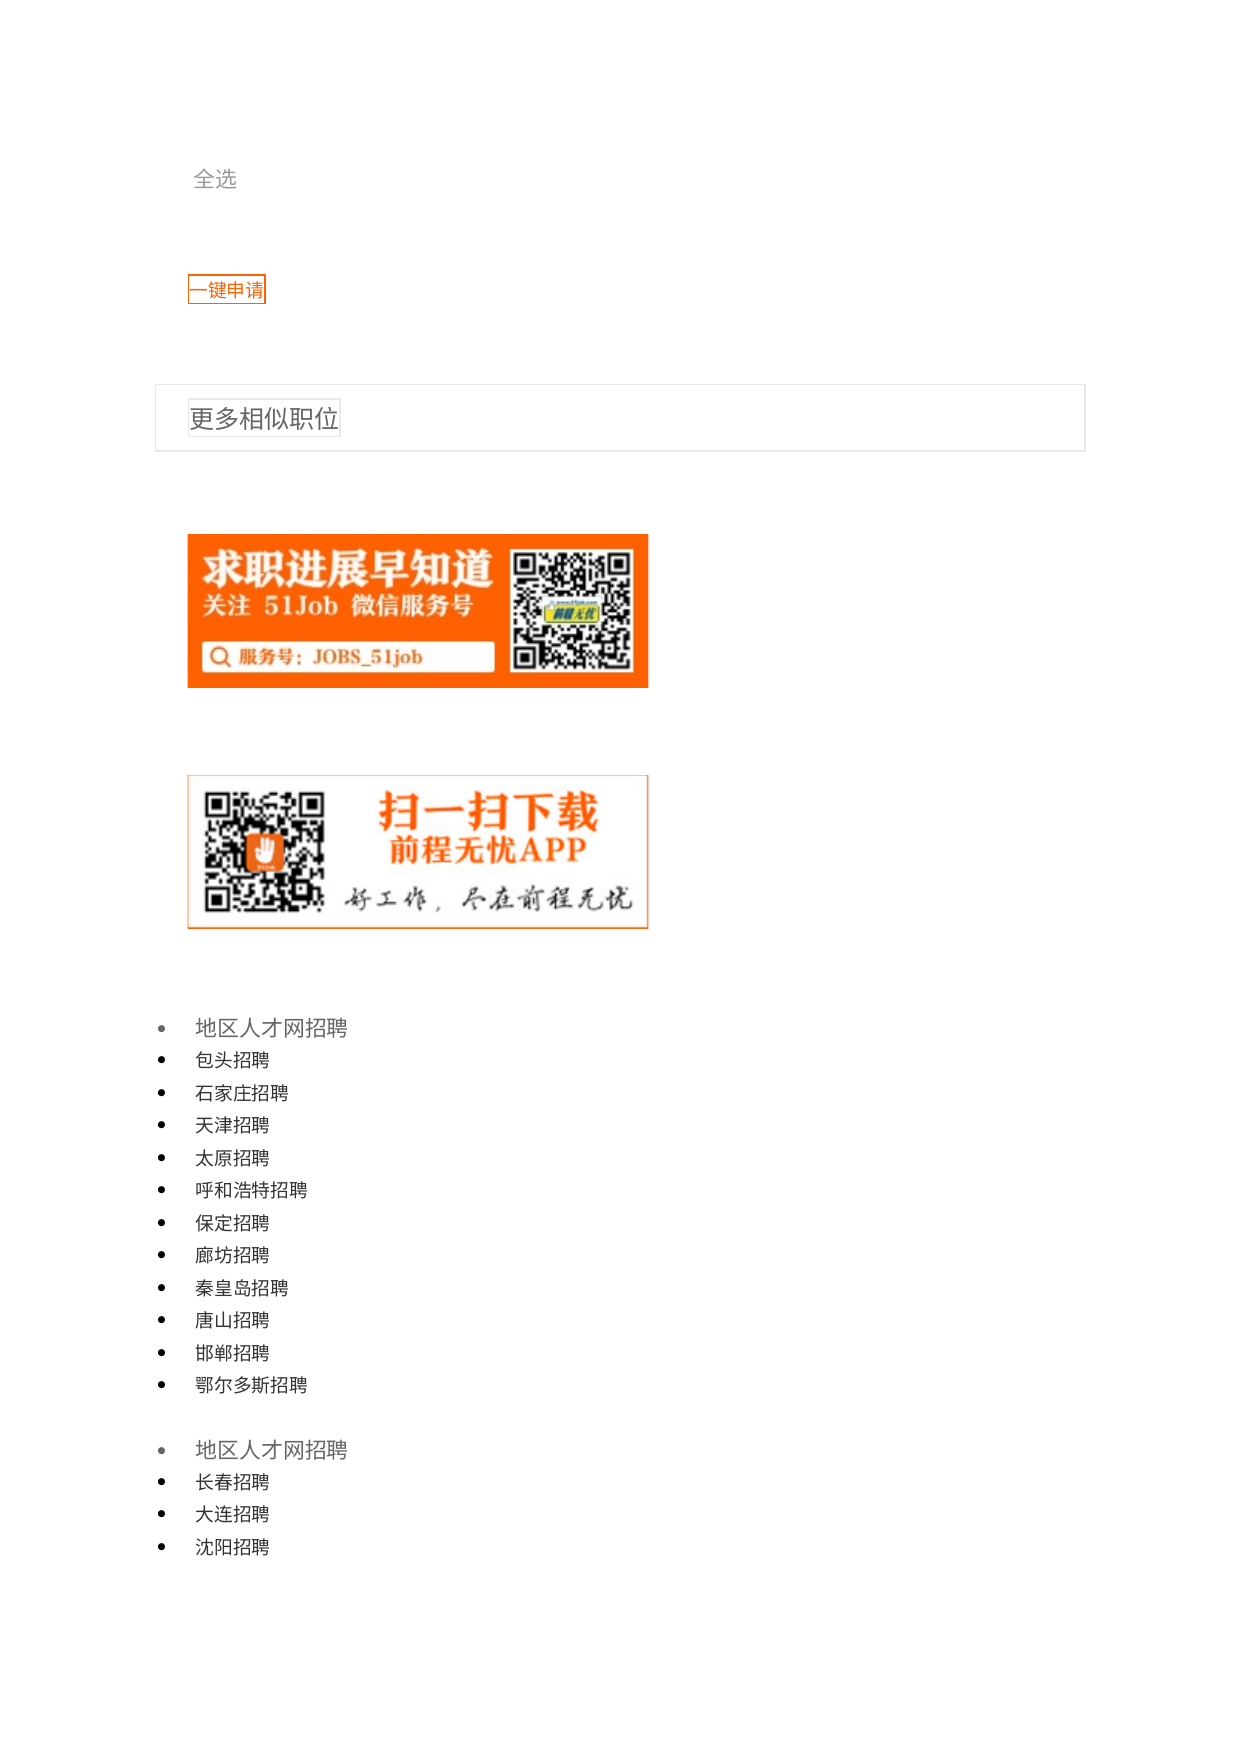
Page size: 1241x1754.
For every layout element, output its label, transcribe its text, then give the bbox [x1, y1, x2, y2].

picture [187, 534, 649, 688]
text 一键申请 [189, 273, 1053, 305]
list 石家庄招聘 [158, 1076, 998, 1108]
list 沈阳招聘 [158, 1530, 998, 1562]
list 包头招聘 [158, 1043, 998, 1076]
text 全选 [187, 162, 1053, 194]
list 鄂尔多斯招聘 [158, 1368, 998, 1401]
list 呼和浩特招聘 [158, 1173, 998, 1206]
list 保定招聘 [158, 1206, 998, 1238]
list 地区人才网招聘 [158, 1011, 998, 1043]
list 大连招聘 [158, 1497, 998, 1530]
list 长春招聘 [158, 1465, 998, 1497]
text 更多相似职位 [156, 385, 1084, 450]
list 地区人才网招聘 [158, 1432, 998, 1465]
list 秦皇岛招聘 [158, 1271, 998, 1303]
list 天津招聘 [158, 1108, 998, 1141]
list 太原招聘 [158, 1141, 998, 1173]
list 廊坊招聘 [158, 1238, 998, 1271]
picture [187, 775, 649, 929]
list 邯郸招聘 [158, 1336, 998, 1368]
list 唐山招聘 [158, 1303, 998, 1336]
